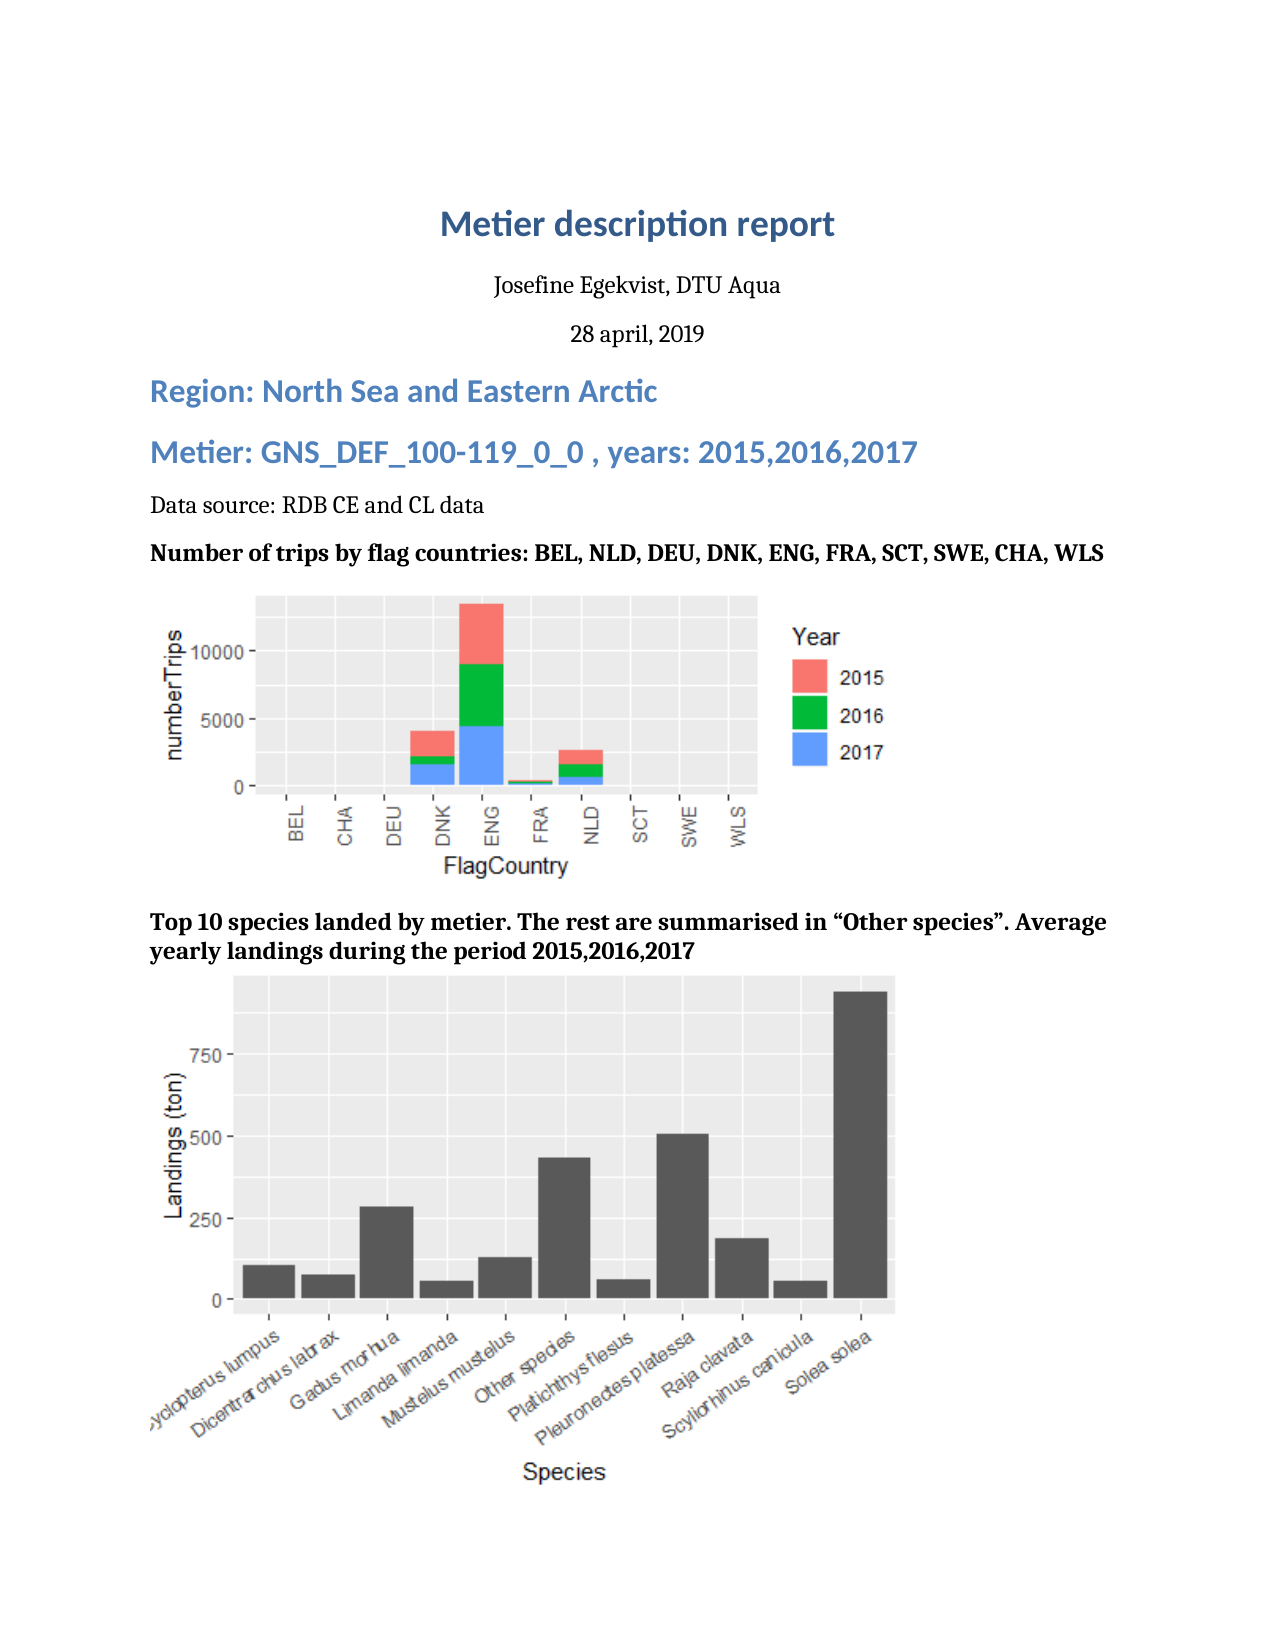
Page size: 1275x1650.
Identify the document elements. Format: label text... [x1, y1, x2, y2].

text 28 april, 2019 [150, 320, 1125, 349]
text Josefine Egekvist, DTU Aqua [150, 271, 1125, 299]
text Number of trips by flag countries: BEL, NLD, DEU, DNK, ENG, FRA, SCT, SWE, CHA, WLS [150, 538, 1125, 567]
picture [150, 586, 908, 890]
subtitle Metier: GNS_DEF_100-119_0_0 , years: 2015,2016,2017 [150, 432, 1125, 472]
picture [150, 965, 908, 1496]
title Metier description report [150, 200, 1125, 246]
text Data source: RDB CE and CL data [150, 491, 1125, 520]
subtitle Region: North Sea and Eastern Arctic [150, 370, 1125, 411]
